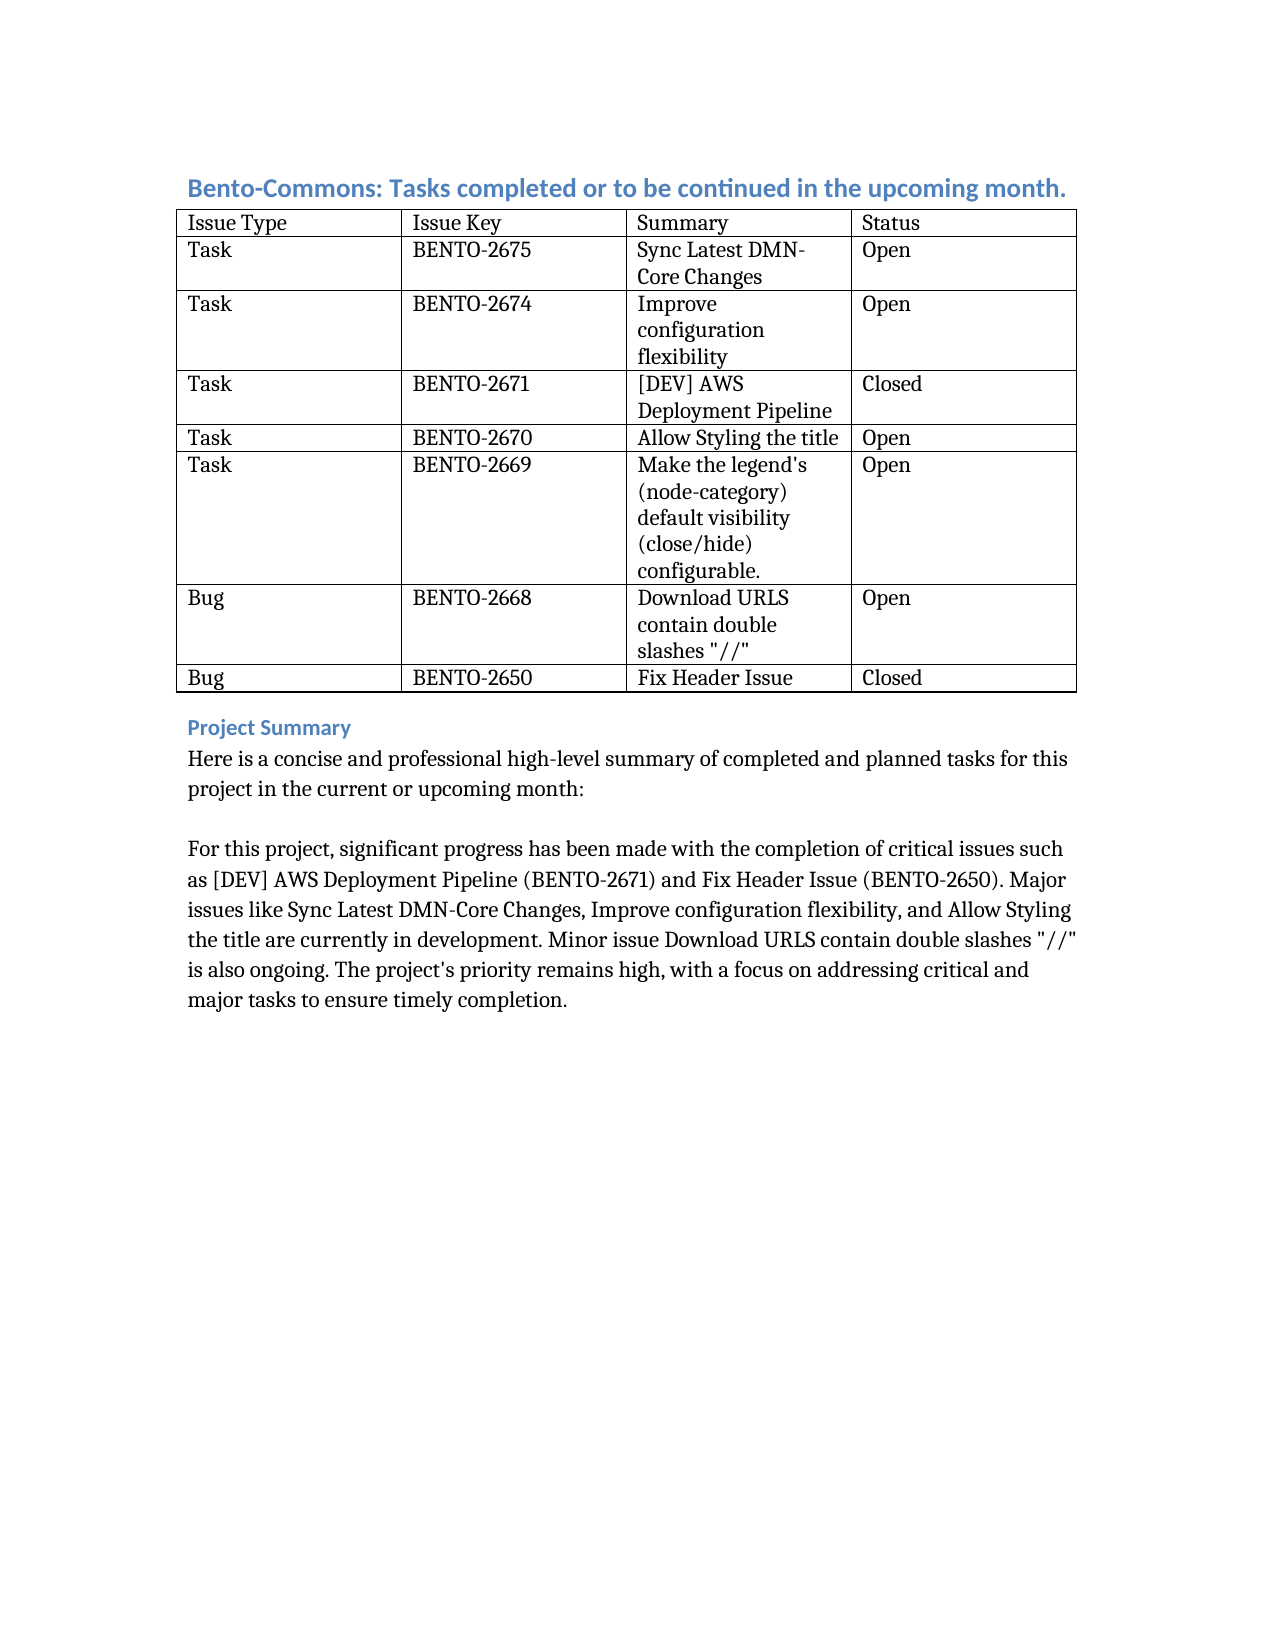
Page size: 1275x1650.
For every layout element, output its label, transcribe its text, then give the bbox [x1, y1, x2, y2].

table_cell Open [852, 291, 1076, 370]
table_cell Open [852, 585, 1076, 664]
table_header Summary [627, 210, 851, 236]
table_header Issue Key [402, 210, 626, 236]
table_cell Improve configuration flexibility [627, 291, 851, 370]
table_cell BENTO-2669 [402, 452, 626, 584]
table_cell Sync Latest DMN-Core Changes [627, 237, 851, 290]
table_cell Closed [852, 665, 1076, 691]
text Here is a concise and professional high-level summary of completed and planned tasks for this project in the current or upcoming month: For this project, significant progress has been made with the completion of critical issues such as [DEV] AWS Deployment Pipeline (BENTO-2671) and Fix Header Issue (BENTO-2650). Major issues like Sync Latest DMN-Core Changes, Improve configuration flexibility, and Allow Styling the title are currently in development. Minor issue Download URLS contain double slashes "//" is also ongoing. The project's priority remains high, with a focus on addressing critical and major tasks to ensure timely completion. [187, 746, 1087, 1013]
table_cell BENTO-2675 [402, 237, 626, 290]
table_cell Allow Styling the title [627, 425, 851, 451]
table_cell BENTO-2671 [402, 371, 626, 424]
table_cell Open [852, 425, 1076, 451]
table_cell Open [852, 237, 1076, 290]
table_cell BENTO-2674 [402, 291, 626, 370]
table_cell Closed [852, 371, 1076, 424]
table_header Issue Type [177, 210, 401, 236]
table_cell [DEV] AWS Deployment Pipeline [627, 371, 851, 424]
table_cell Fix Header Issue [627, 665, 851, 691]
subtitle Bento-Commons: Tasks completed or to be continued in the upcoming month. [187, 171, 1087, 204]
subtitle Project Summary [187, 713, 1087, 741]
table_cell Task [177, 291, 401, 370]
table_cell Task [177, 371, 401, 424]
table_header Status [852, 210, 1076, 236]
table_cell Task [177, 452, 401, 584]
table_cell Download URLS contain double slashes "//" [627, 585, 851, 664]
table_cell Bug [177, 585, 401, 664]
table_cell Open [852, 452, 1076, 584]
table_cell BENTO-2668 [402, 585, 626, 664]
table_cell Bug [177, 665, 401, 691]
table_cell Task [177, 237, 401, 290]
table_cell Make the legend's (node-category) default visibility (close/hide) configurable. [627, 452, 851, 584]
table_cell BENTO-2650 [402, 665, 626, 691]
table_cell BENTO-2670 [402, 425, 626, 451]
table_cell Task [177, 425, 401, 451]
